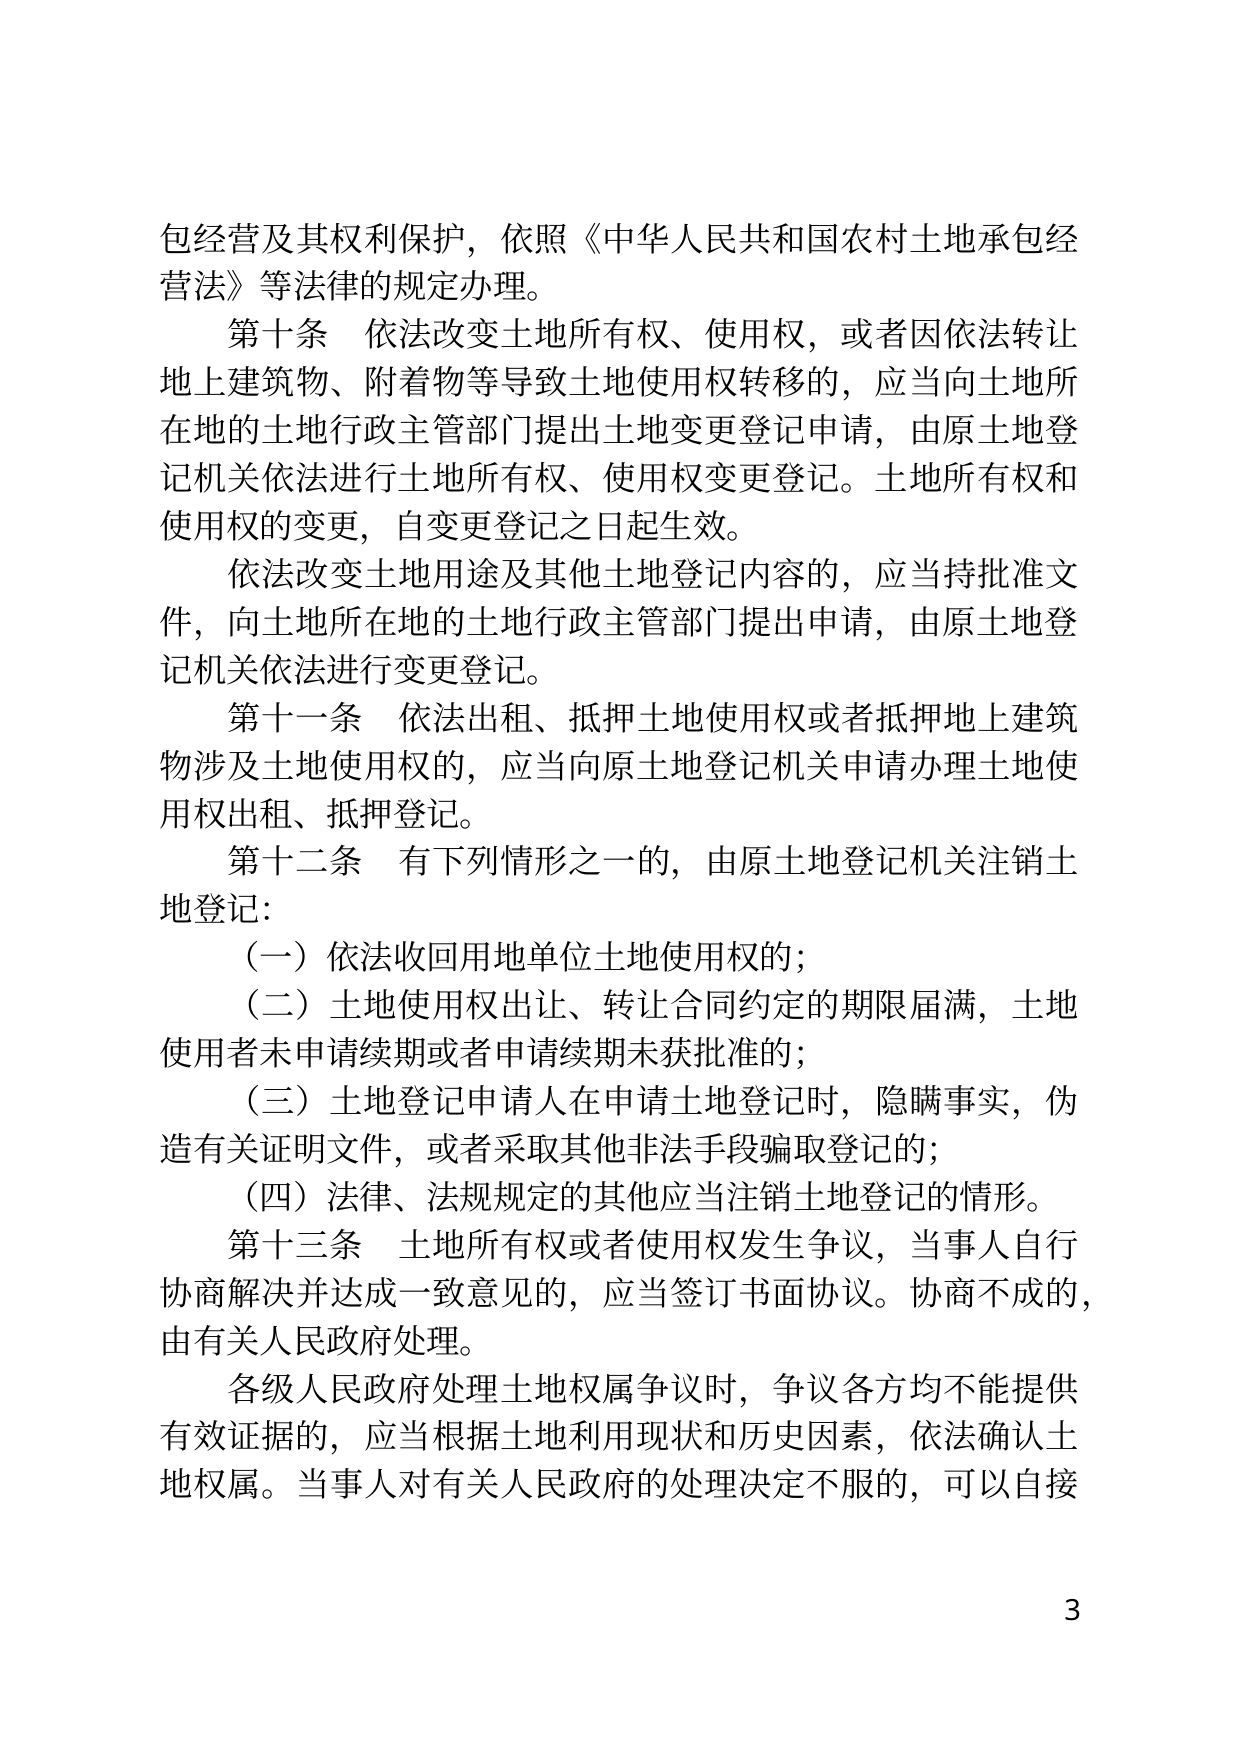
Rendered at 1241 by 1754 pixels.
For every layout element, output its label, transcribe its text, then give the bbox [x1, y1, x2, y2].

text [159, 213, 1081, 308]
text 第十条 依法改变土地所有权、使用权，或者因依法转让地上建筑物、附着物等导致土地使用权转移的，应当向土地所在地的土地行政主管部门提出土地变更登记申请，由原土地登记机关依法进行土地所有权、使用权变更登记。土地所有权和使用权的变更，自变更登记之日起生效。 [159, 308, 1081, 548]
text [159, 1363, 1081, 1506]
text 依法改变土地用途及其他土地登记内容的，应当持批准文件，向土地所在地的土地行政主管部门提出申请，由原土地登记机关依法进行变更登记。 [159, 548, 1081, 692]
text （三）土地登记申请人在申请土地登记时，隐瞒事实，伪造有关证明文件，或者采取其他非法手段骗取登记的； [159, 1075, 1081, 1171]
text 第十二条 有下列情形之一的，由原土地登记机关注销土地登记： [159, 836, 1081, 931]
text 第十三条 土地所有权或者使用权发生争议，当事人自行协商解决并达成一致意见的，应当签订书面协议。协商不成的，由有关人民政府处理。 [159, 1219, 1081, 1363]
text （一）依法收回用地单位土地使用权的； [159, 931, 1081, 979]
text （四）法律、法规规定的其他应当注销土地登记的情形。 [159, 1171, 1081, 1219]
text 第十一条 依法出租、抵押土地使用权或者抵押地上建筑物涉及土地使用权的，应当向原土地登记机关申请办理土地使用权出租、抵押登记。 [159, 692, 1081, 836]
text （二）土地使用权出让、转让合同约定的期限届满，土地使用者未申请续期或者申请续期未获批准的； [159, 979, 1081, 1075]
